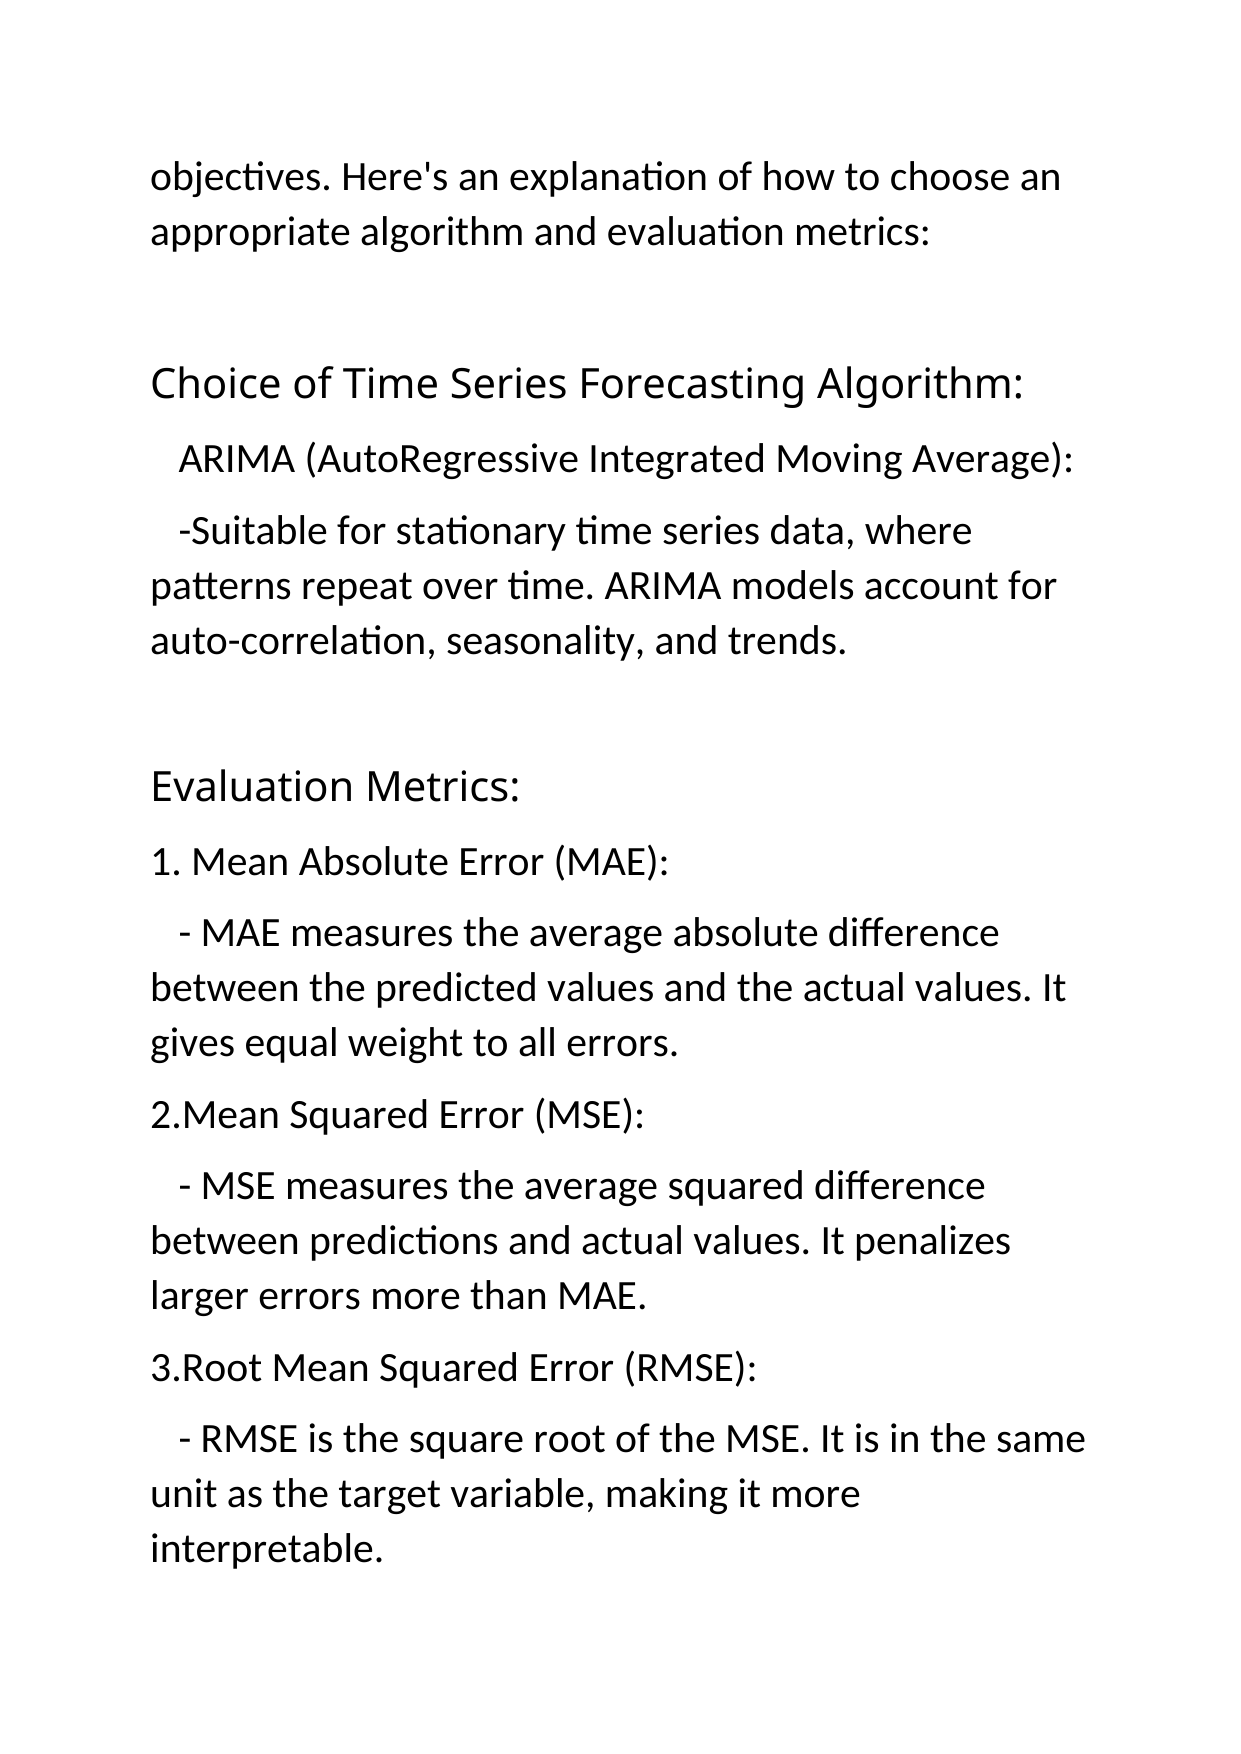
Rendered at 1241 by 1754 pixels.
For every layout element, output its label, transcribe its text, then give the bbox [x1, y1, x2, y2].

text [150, 150, 1090, 256]
text - MAE measures the average absolute difference between the predicted values and the actual values. It gives equal weight to all errors. [150, 906, 1090, 1067]
text -Suitable for stationary time series data, where patterns repeat over time. ARIMA models account for auto-correlation, seasonality, and trends. [150, 504, 1090, 664]
text 2.Mean Squared Error (MSE): [150, 1088, 1090, 1138]
text 1. Mean Absolute Error (MAE): [150, 835, 1090, 886]
text 3.Root Mean Squared Error (RMSE): [150, 1341, 1090, 1391]
text ARIMA (AutoRegressive Integrated Moving Average): [150, 432, 1090, 483]
text Choice of Time Series Forecasting Algorithm: [150, 354, 1090, 411]
text - RMSE is the square root of the MSE. It is in the same unit as the target variable, making it more interpretable. [150, 1412, 1090, 1573]
text - MSE measures the average squared difference between predictions and actual values. It penalizes larger errors more than MAE. [150, 1159, 1090, 1320]
text Evaluation Metrics: [150, 757, 1090, 813]
